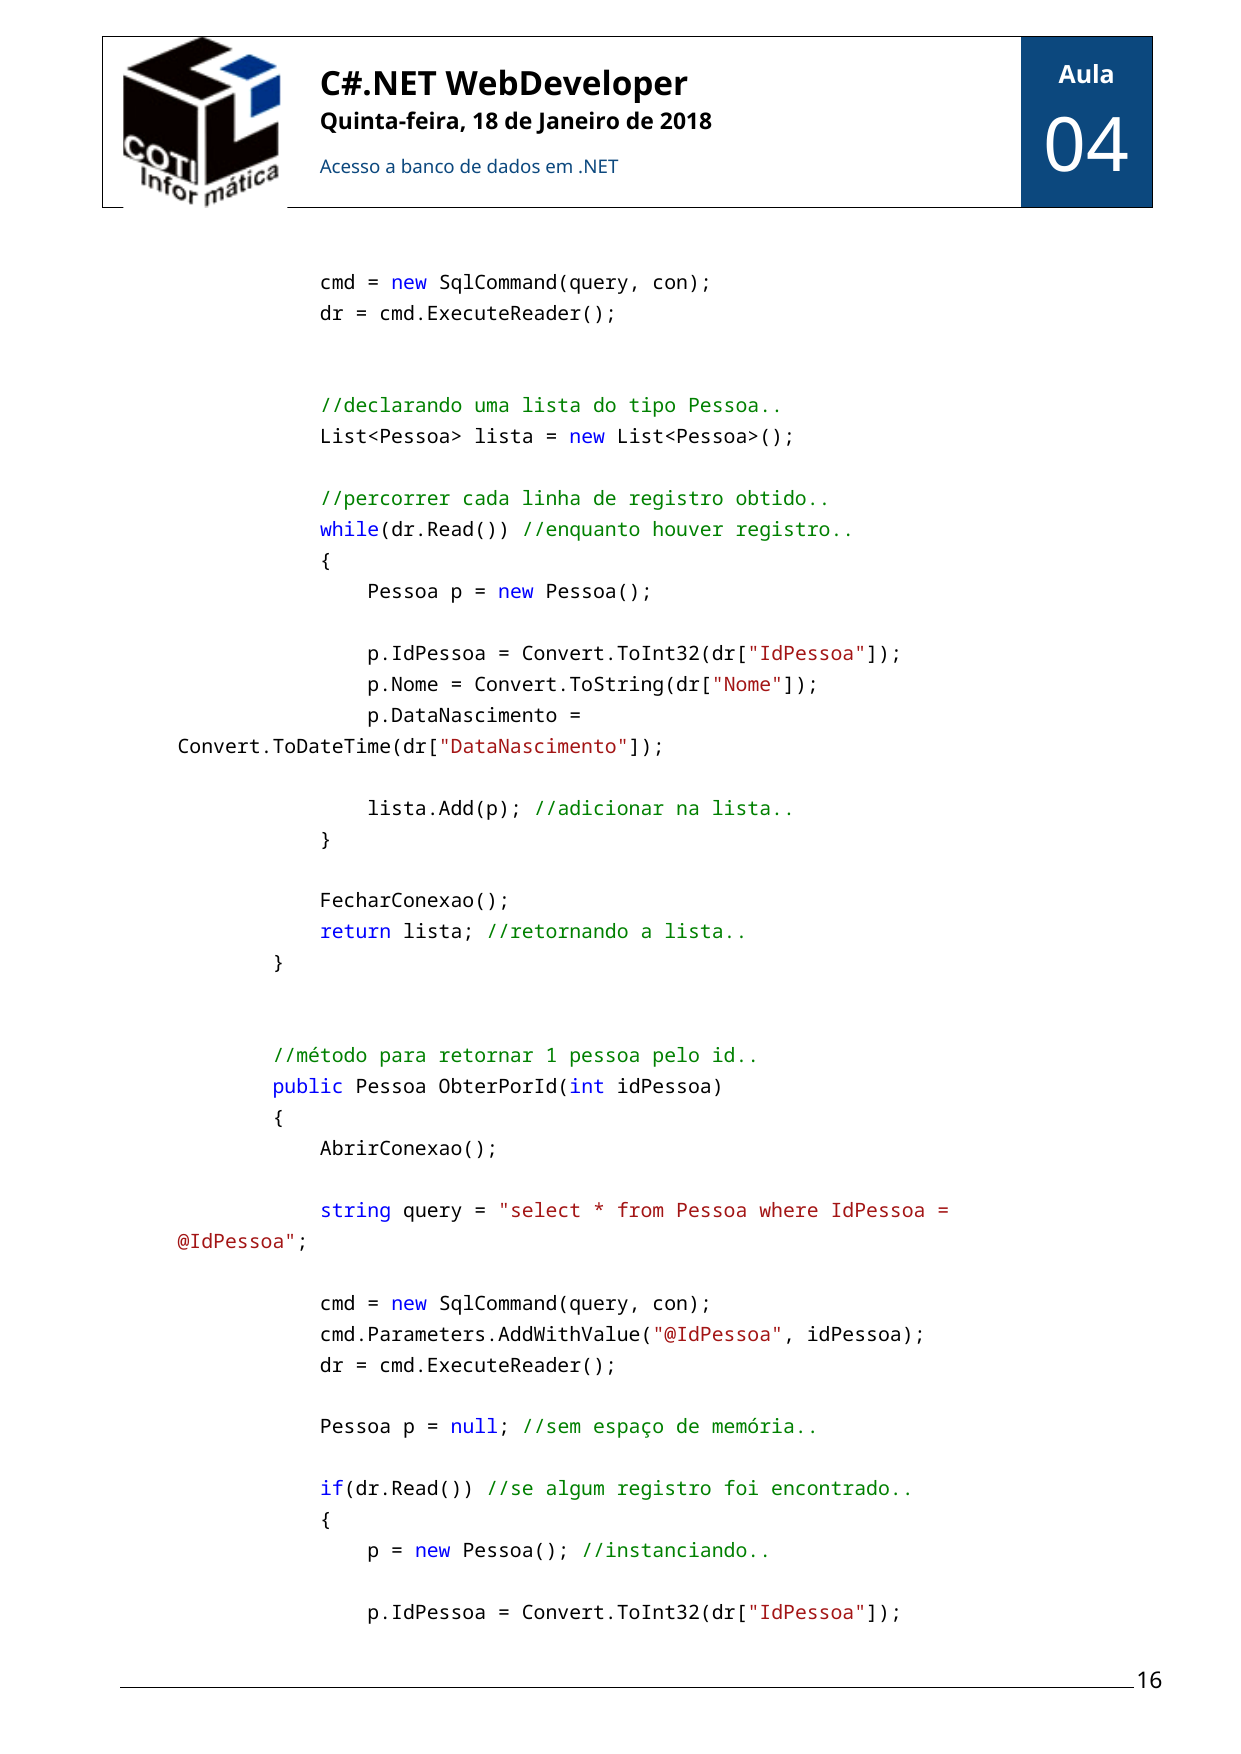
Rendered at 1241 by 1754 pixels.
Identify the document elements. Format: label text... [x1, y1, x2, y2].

text cmd = new SqlCommand(query, con); [177, 1289, 1063, 1316]
text return lista; //retornando a lista.. [177, 918, 1063, 945]
text lista.Add(p); //adicionar na lista.. [177, 794, 1063, 821]
text p = new Pessoa(); //instanciando.. [177, 1536, 1063, 1563]
text p.IdPessoa = Convert.ToInt32(dr["IdPessoa"]); [177, 639, 1063, 666]
text } [177, 949, 1063, 976]
text FecharConexao(); [177, 887, 1063, 914]
text { [177, 1103, 1063, 1130]
text p.IdPessoa = Convert.ToInt32(dr["IdPessoa"]); [177, 1598, 1063, 1625]
text while(dr.Read()) //enquanto houver registro.. [177, 516, 1063, 542]
text Pessoa p = null; //sem espaço de memória.. [177, 1413, 1063, 1440]
text p.DataNascimento = Convert.ToDateTime(dr["DataNascimento"]); [177, 701, 1063, 759]
text { [177, 1506, 1063, 1532]
text List<Pessoa> lista = new List<Pessoa>(); [177, 423, 1063, 450]
text AbrirConexao(); [177, 1134, 1063, 1161]
text Pessoa p = new Pessoa(); [177, 577, 1063, 604]
text //declarando uma lista do tipo Pessoa.. [177, 392, 1063, 419]
text cmd = new SqlCommand(query, con); [177, 268, 1063, 295]
text //percorrer cada linha de registro obtido.. [177, 484, 1063, 512]
text if(dr.Read()) //se algum registro foi encontrado.. [177, 1474, 1063, 1502]
text dr = cmd.ExecuteReader(); [177, 299, 1063, 326]
text string query = "select * from Pessoa where IdPessoa = @IdPessoa"; [177, 1196, 1063, 1254]
text p.Nome = Convert.ToString(dr["Nome"]); [177, 670, 1063, 697]
text cmd.Parameters.AddWithValue("@IdPessoa", idPessoa); [177, 1320, 1063, 1347]
text } [177, 825, 1063, 852]
text dr = cmd.ExecuteReader(); [177, 1351, 1063, 1378]
text { [177, 546, 1063, 573]
text //método para retornar 1 pessoa pelo id.. [177, 1041, 1063, 1068]
text public Pessoa ObterPorId(int idPessoa) [177, 1072, 1063, 1099]
